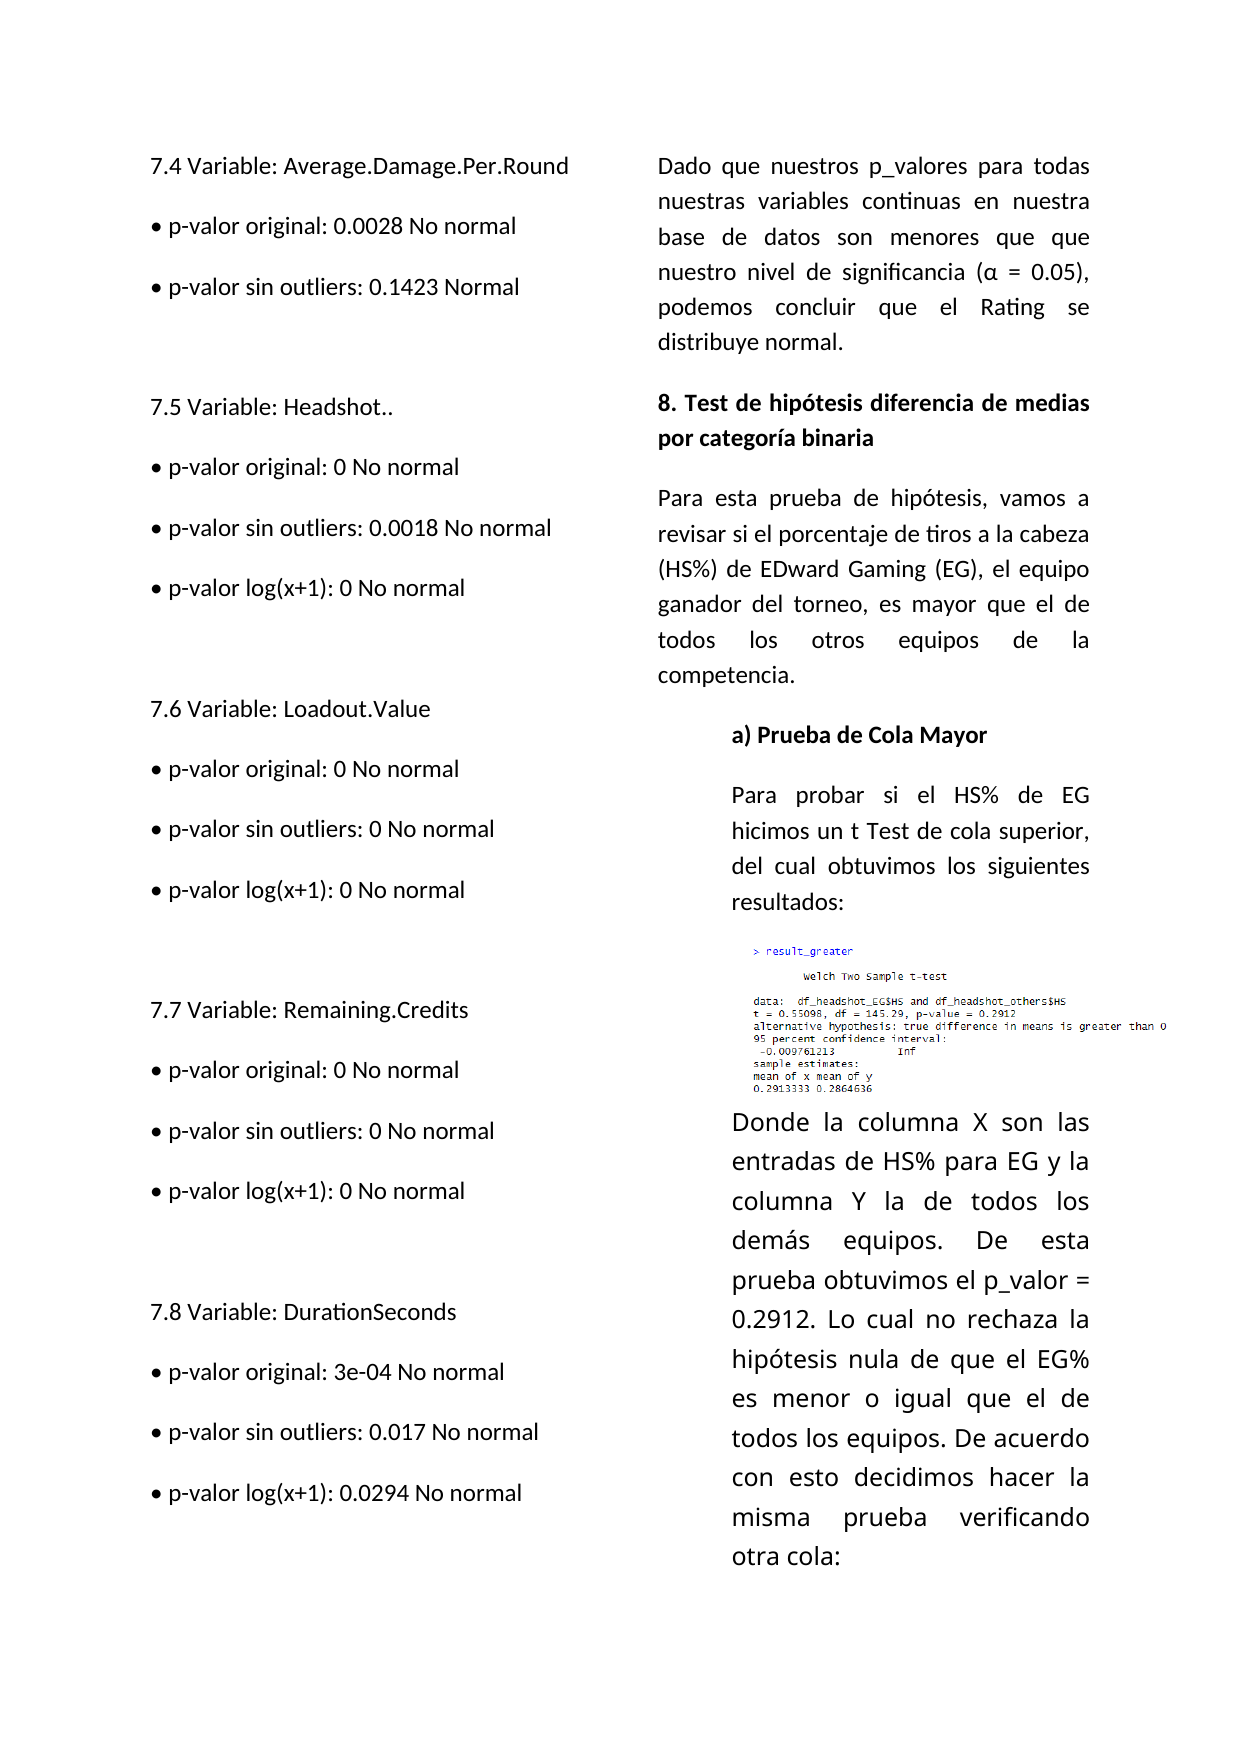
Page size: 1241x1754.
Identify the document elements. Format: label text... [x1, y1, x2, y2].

text 7.5 Variable: Headshot.. [150, 391, 583, 422]
text • p-valor log(x+1): 0.0294 No normal [150, 1477, 583, 1507]
text • p-valor sin outliers: 0.017 No normal [150, 1417, 583, 1447]
text Para probar si el HS% de EG hicimos un t Test de cola superior, del cual obtuvimos los siguientes resultados: [731, 780, 1090, 916]
text • p-valor original: 0 No normal [150, 452, 583, 482]
text • p-valor log(x+1): 0 No normal [150, 874, 583, 904]
text • p-valor original: 0 No normal [150, 753, 583, 784]
text 7.8 Variable: DurationSeconds [150, 1296, 583, 1326]
text • p-valor log(x+1): 0 No normal [150, 1175, 583, 1206]
text 7.4 Variable: Average.Damage.Per.Round [150, 150, 583, 181]
text • p-valor original: 0 No normal [150, 1055, 583, 1085]
text Dado que nuestros p_valores para todas nuestras variables continuas en nuestra base de datos son menores que que nuestro nivel de significancia (α = 0.05), podemos concluir que el Rating se distribuye normal. [658, 150, 1090, 357]
text 7.7 Variable: Remaining.Credits [150, 994, 583, 1025]
text • p-valor log(x+1): 0 No normal [150, 572, 583, 603]
text • p-valor original: 0.0028 No normal [150, 210, 583, 241]
text • p-valor original: 3e-04 No normal [150, 1356, 583, 1387]
text a) Prueba de Cola Mayor [658, 719, 1090, 750]
text • p-valor sin outliers: 0.0018 No normal [150, 512, 583, 542]
text Para esta prueba de hipótesis, vamos a revisar si el porcentaje de tiros a la cabeza (HS%) de EDward Gaming (EG), el equipo ganador del torneo, es mayor que el de todos los otros equipos de la competencia. [658, 482, 1090, 689]
text • p-valor sin outliers: 0 No normal [150, 1115, 583, 1146]
text Donde la columna X son las entradas de HS% para EG y la columna Y la de todos los demás equipos. De esta prueba obtuvimos el p_valor = 0.2912. Lo cual no rechaza la hipótesis nula de que el EG% es menor o igual que el de todos los equipos. De acuerdo con esto decidimos hacer la misma prueba verificando otra cola: [731, 946, 1090, 1573]
text • p-valor sin outliers: 0.1423 Normal [150, 271, 583, 301]
text • p-valor sin outliers: 0 No normal [150, 813, 583, 844]
text 7.6 Variable: Loadout.Value [150, 693, 583, 723]
text 8. Test de hipótesis diferencia de medias por categoría binaria [658, 387, 1090, 453]
